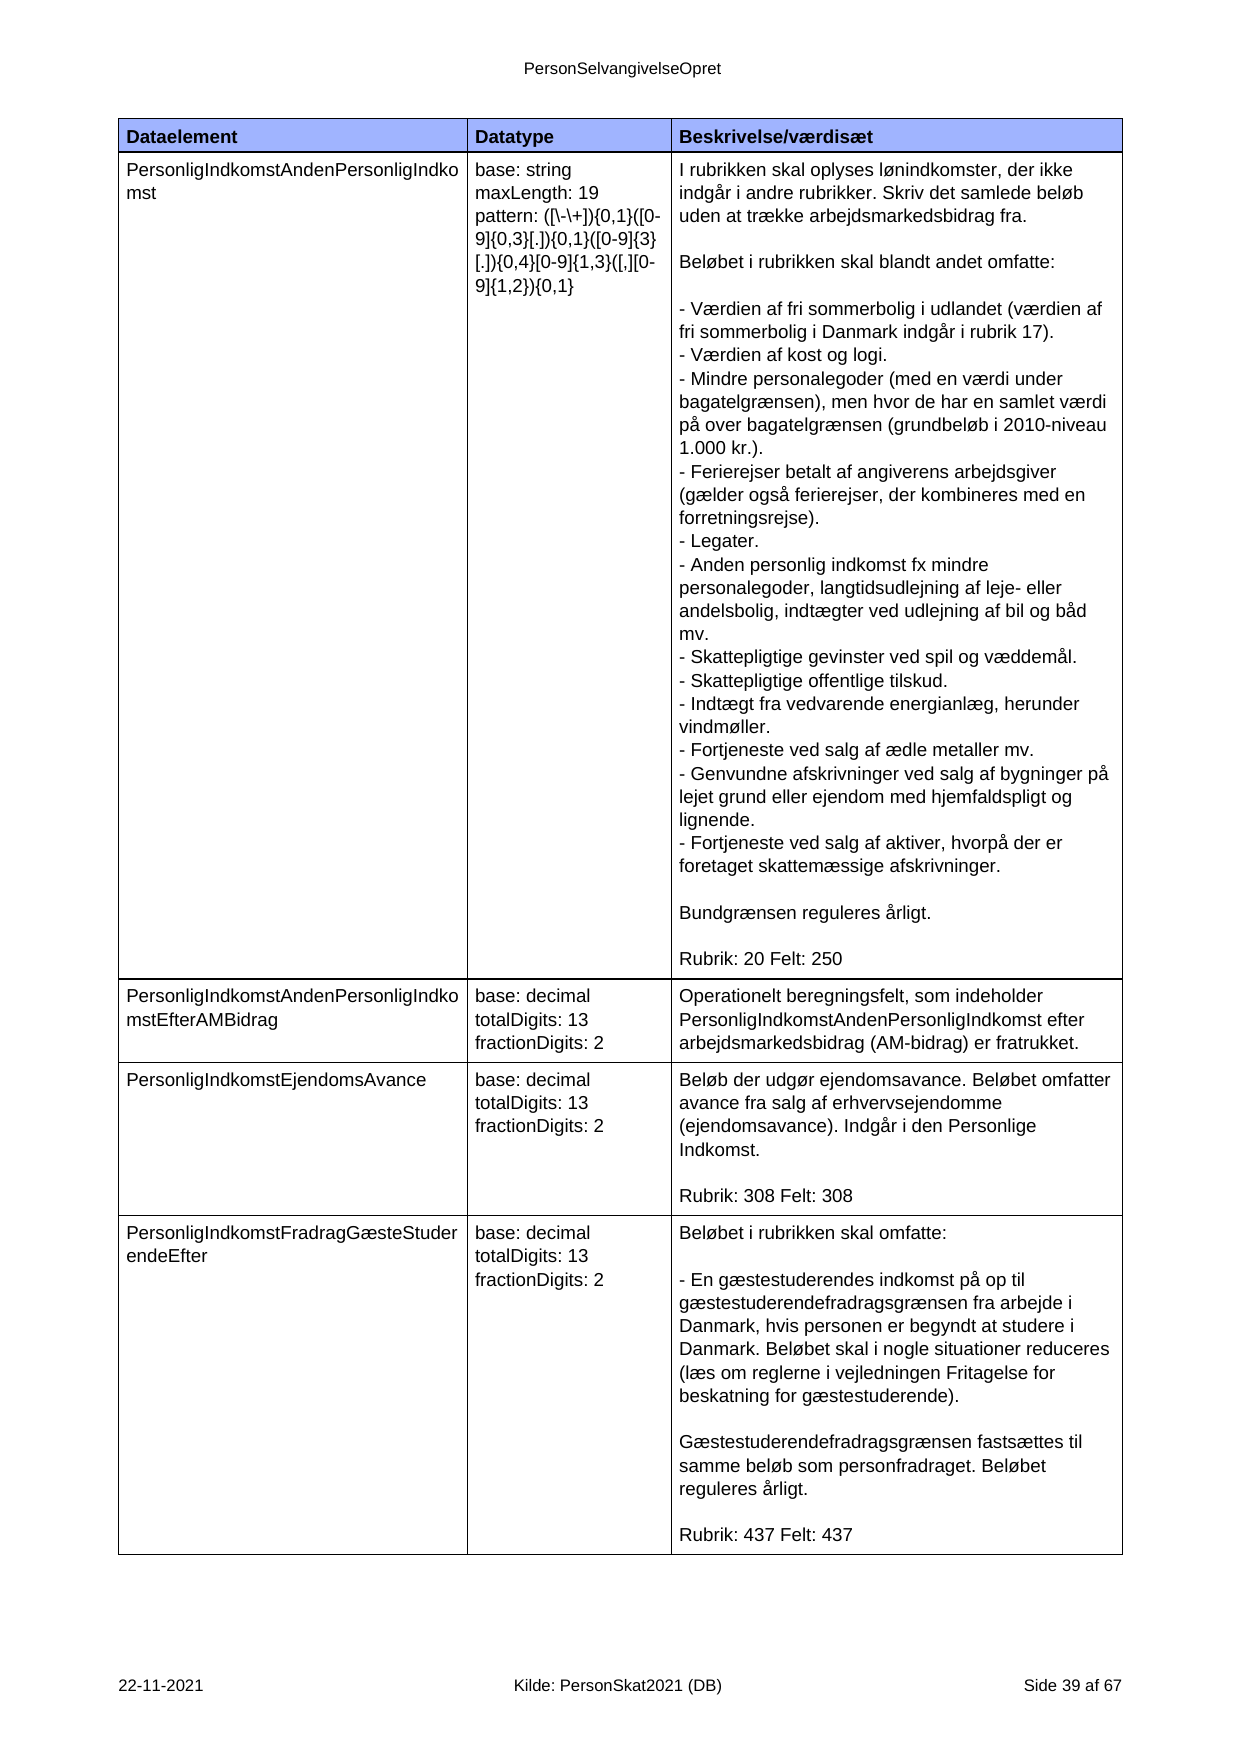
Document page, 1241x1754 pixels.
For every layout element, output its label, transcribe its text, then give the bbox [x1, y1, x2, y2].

table_header Datatype [468, 119, 671, 151]
table_cell PersonligIndkomstEjendomsAvance [119, 1063, 467, 1214]
table_cell PersonligIndkomstAndenPersonligIndkomstEfterAMBidrag [119, 980, 467, 1061]
table_header Beskrivelse/værdisæt [672, 119, 1122, 151]
table_cell I rubrikken skal oplyses lønindkomster, der ikke indgår i andre rubrikker. Skriv det samlede beløb uden at trække arbejdsmarkedsbidrag fra. Beløbet i rubrikken skal blandt andet omfatte: - Værdien af fri sommerbolig i udlandet (værdien af fri sommerbolig i Danmark indgår i rubrik 17). - Værdien af kost og logi. - Mindre personalegoder (med en værdi under bagatelgrænsen), men hvor de har en samlet værdi på over bagatelgrænsen (grundbeløb i 2010-niveau 1.000 kr.). - Ferierejser betalt af angiverens arbejdsgiver (gælder også ferierejser, der kombineres med en forretningsrejse). - Legater. - Anden personlig indkomst fx mindre personalegoder, langtidsudlejning af leje- eller andelsbolig, indtægter ved udlejning af bil og båd mv. - Skattepligtige gevinster ved spil og væddemål. - Skattepligtige offentlige tilskud. - Indtægt fra vedvarende energianlæg, herunder vindmøller. - Fortjeneste ved salg af ædle metaller mv. - Genvundne afskrivninger ved salg af bygninger på lejet grund eller ejendom med hjemfaldspligt og lignende. - Fortjeneste ved salg af aktiver, hvorpå der er foretaget skattemæssige afskrivninger. Bundgrænsen reguleres årligt. Rubrik: 20 Felt: 250 [672, 153, 1122, 978]
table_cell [468, 1216, 671, 1554]
table_cell base: string maxLength: 19 pattern: ([\-\+]){0,1}([0-9]{0,3}[.]){0,1}([0-9]{3}[.]){0,4}[0-9]{1,3}([,][0-9]{1,2}){0,1} [468, 153, 671, 978]
table_cell base: decimal totalDigits: 13 fractionDigits: 2 [468, 980, 671, 1061]
table_cell Beløbet i rubrikken skal omfatte: - En gæstestuderendes indkomst på op til gæstestuderendefradragsgrænsen fra arbejde i Danmark, hvis personen er begyndt at studere i Danmark. Beløbet skal i nogle situationer reduceres (læs om reglerne i vejledningen Fritagelse for beskatning for gæstestuderende). Gæstestuderendefradragsgrænsen fastsættes til samme beløb som personfradraget. Beløbet reguleres årligt. Rubrik: 437 Felt: 437 [672, 1216, 1122, 1554]
table_cell PersonligIndkomstFradragGæsteStuderendeEfter [119, 1216, 467, 1554]
table_cell base: decimal totalDigits: 13 fractionDigits: 2 [468, 1063, 671, 1214]
table_cell Operationelt beregningsfelt, som indeholder PersonligIndkomstAndenPersonligIndkomst efter arbejdsmarkedsbidrag (AM-bidrag) er fratrukket. [672, 980, 1122, 1061]
table_cell Beløb der udgør ejendomsavance. Beløbet omfatter avance fra salg af erhvervsejendomme (ejendomsavance). Indgår i den Personlige Indkomst. Rubrik: 308 Felt: 308 [672, 1063, 1122, 1214]
table_header Dataelement [119, 119, 467, 151]
table_cell PersonligIndkomstAndenPersonligIndkomst [119, 153, 467, 978]
